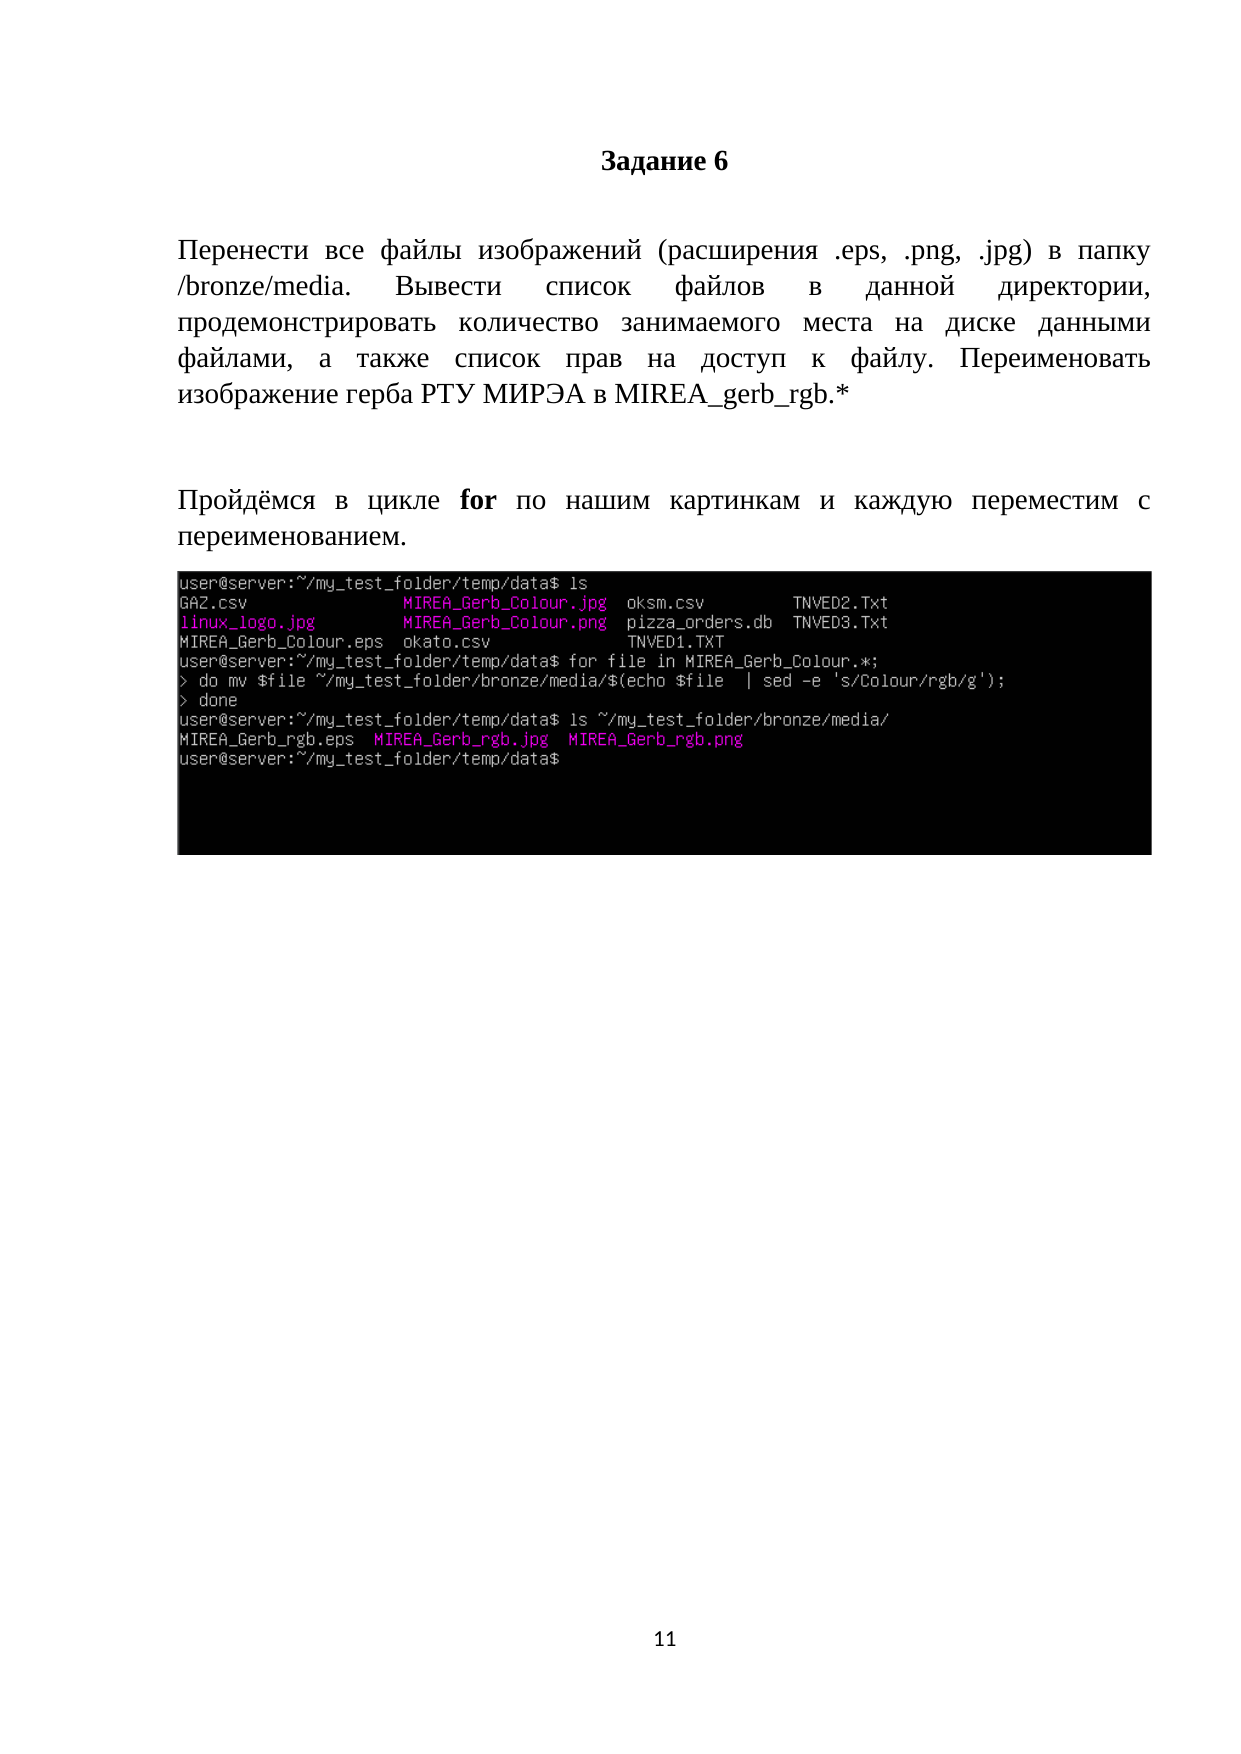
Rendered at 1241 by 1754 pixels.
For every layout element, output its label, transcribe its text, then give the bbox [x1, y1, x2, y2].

text Перенести все файлы изображений (расширения .eps, .png, .jpg) в папку /bronze/media. Вывести список файлов в данной директории, продемонстрировать количество занимаемого места на диске данными файлами, а также список прав на доступ к файлу. Переименовать изображение герба РТУ МИРЭА в MIREA_gerb_rgb.* [177, 232, 1152, 410]
picture [177, 571, 1152, 855]
subtitle Задание 6 [177, 143, 1152, 177]
text Пройдёмся в цикле for по нашим картинкам и каждую переместим с переименованием. [177, 482, 1152, 552]
